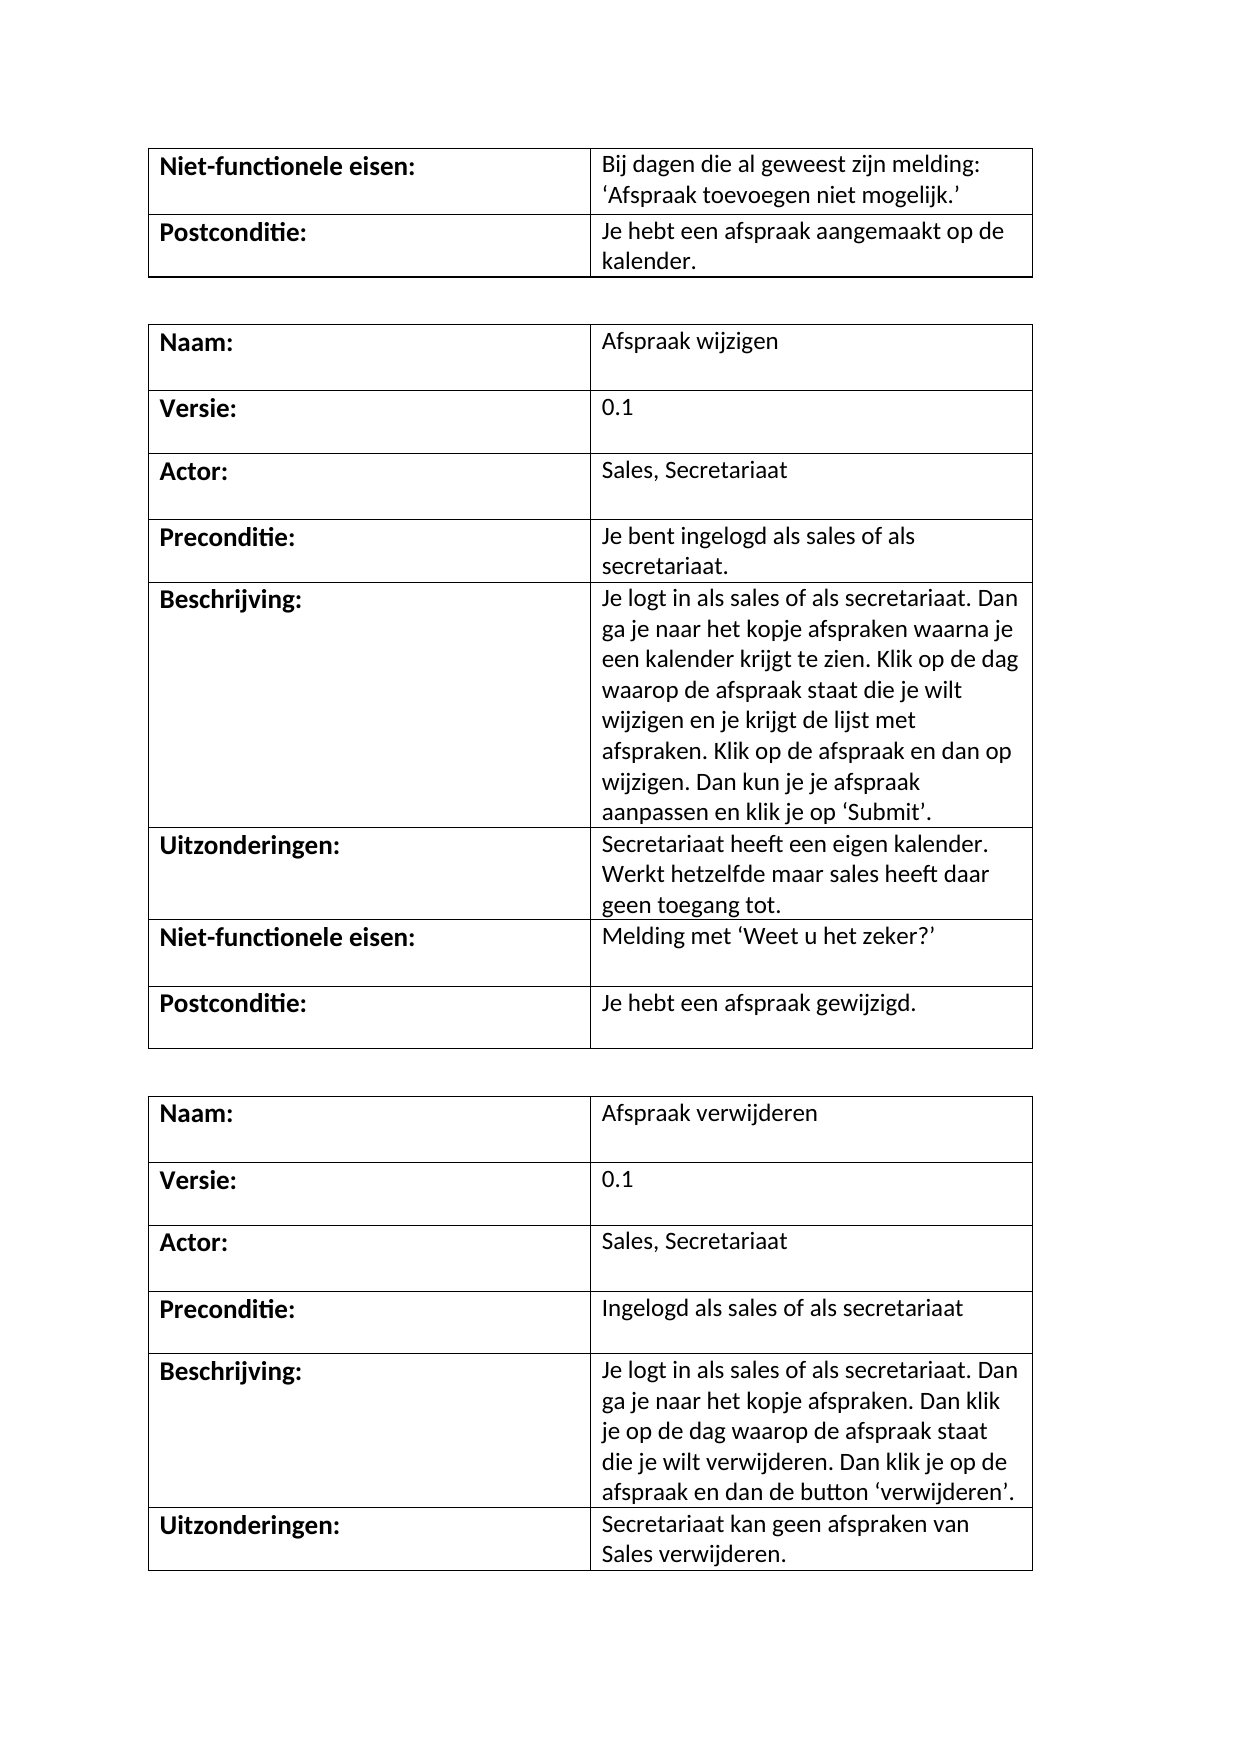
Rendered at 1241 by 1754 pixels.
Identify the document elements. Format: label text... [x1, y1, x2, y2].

table_cell Uitzonderingen: [149, 1508, 590, 1569]
table_cell 0.1 [591, 391, 1032, 453]
table_cell Preconditie: [149, 520, 590, 582]
table_cell Je logt in als sales of als secretariaat. Dan ga je naar het kopje afspraken waarna je een kalender krijgt te zien. Klik op de dag waarop de afspraak staat die je wilt wijzigen en je krijgt de lijst met afspraken. Klik op de afspraak en dan op wijzigen. Dan kun je je afspraak aanpassen en klik je op ‘Submit’. [591, 583, 1032, 827]
table_cell Bij dagen die al geweest zijn melding: ‘Afspraak toevoegen niet mogelijk.’ [591, 149, 1032, 214]
table_cell Preconditie: [149, 1292, 590, 1353]
table_cell Beschrijving: [149, 1354, 590, 1507]
table_header Afspraak verwijderen [591, 1097, 1032, 1162]
table_cell Versie: [149, 1163, 590, 1224]
table_cell Je bent ingelogd als sales of als secretariaat. [591, 520, 1032, 582]
table_cell 0.1 [591, 1163, 1032, 1224]
table_cell Melding met ‘Weet u het zeker?’ [591, 920, 1032, 986]
table_cell Postconditie: [149, 987, 590, 1048]
table_cell Uitzonderingen: [149, 828, 590, 919]
table_cell Beschrijving: [149, 583, 590, 827]
table_cell Je hebt een afspraak gewijzigd. [591, 987, 1032, 1048]
table_cell Sales, Secretariaat [591, 454, 1032, 519]
table_cell Secretariaat heeft een eigen kalender. Werkt hetzelfde maar sales heeft daar geen toegang tot. [591, 828, 1032, 919]
table_cell Sales, Secretariaat [591, 1226, 1032, 1291]
table_cell Actor: [149, 454, 590, 519]
table_header Afspraak wijzigen [591, 325, 1032, 390]
table_cell Versie: [149, 391, 590, 453]
table_cell Je hebt een afspraak aangemaakt op de kalender. [591, 215, 1032, 276]
table_header Naam: [149, 1097, 590, 1162]
table_cell Secretariaat kan geen afspraken van Sales verwijderen. [591, 1508, 1032, 1569]
table_cell Niet-functionele eisen: [149, 920, 590, 986]
table_cell Postconditie: [149, 215, 590, 276]
table_cell Actor: [149, 1226, 590, 1291]
table_header Naam: [149, 325, 590, 390]
table_cell Ingelogd als sales of als secretariaat [591, 1292, 1032, 1353]
table_cell Niet-functionele eisen: [149, 149, 590, 214]
